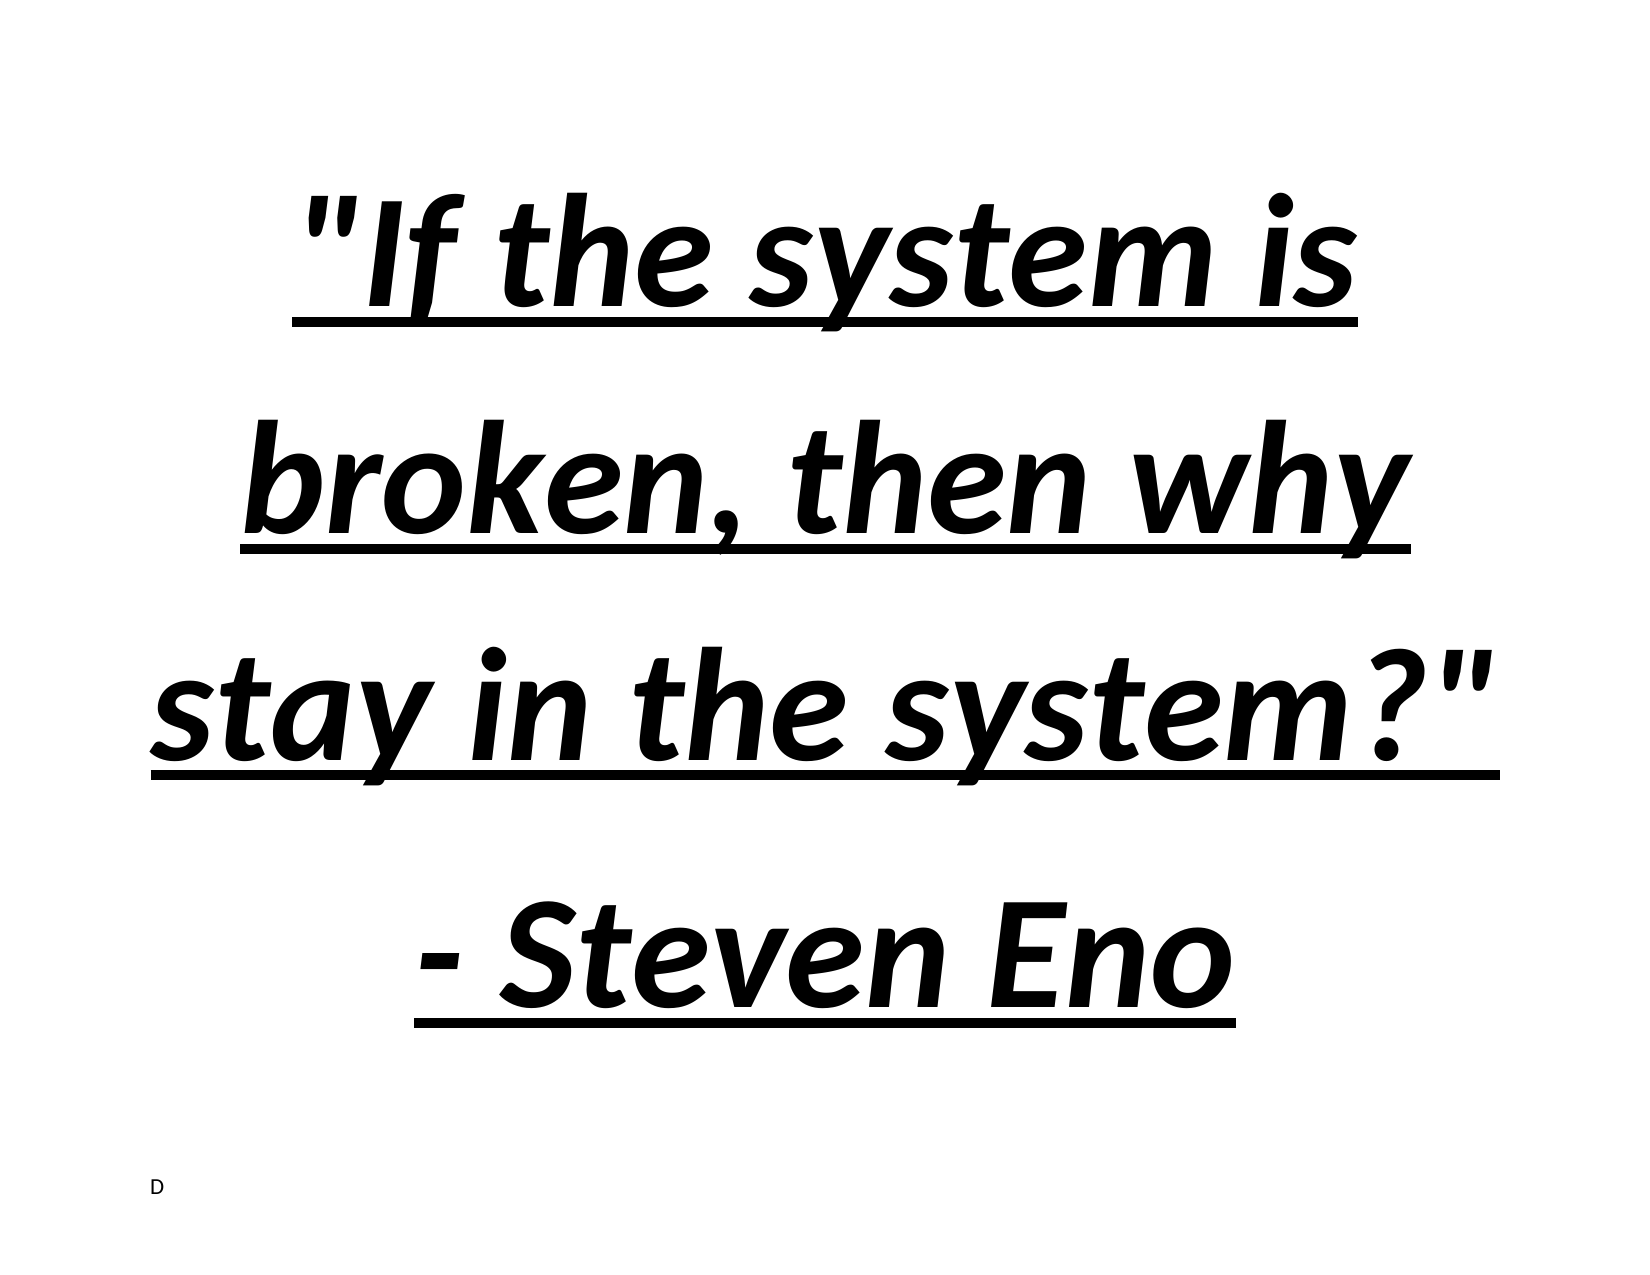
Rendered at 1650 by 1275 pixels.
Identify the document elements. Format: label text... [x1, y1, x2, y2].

text - Steven Eno [150, 851, 1500, 1048]
text "If the system is broken, then why stay in the system?" [150, 771, 1500, 800]
text "If the system is broken, then why stay in the system?" [150, 150, 1500, 770]
